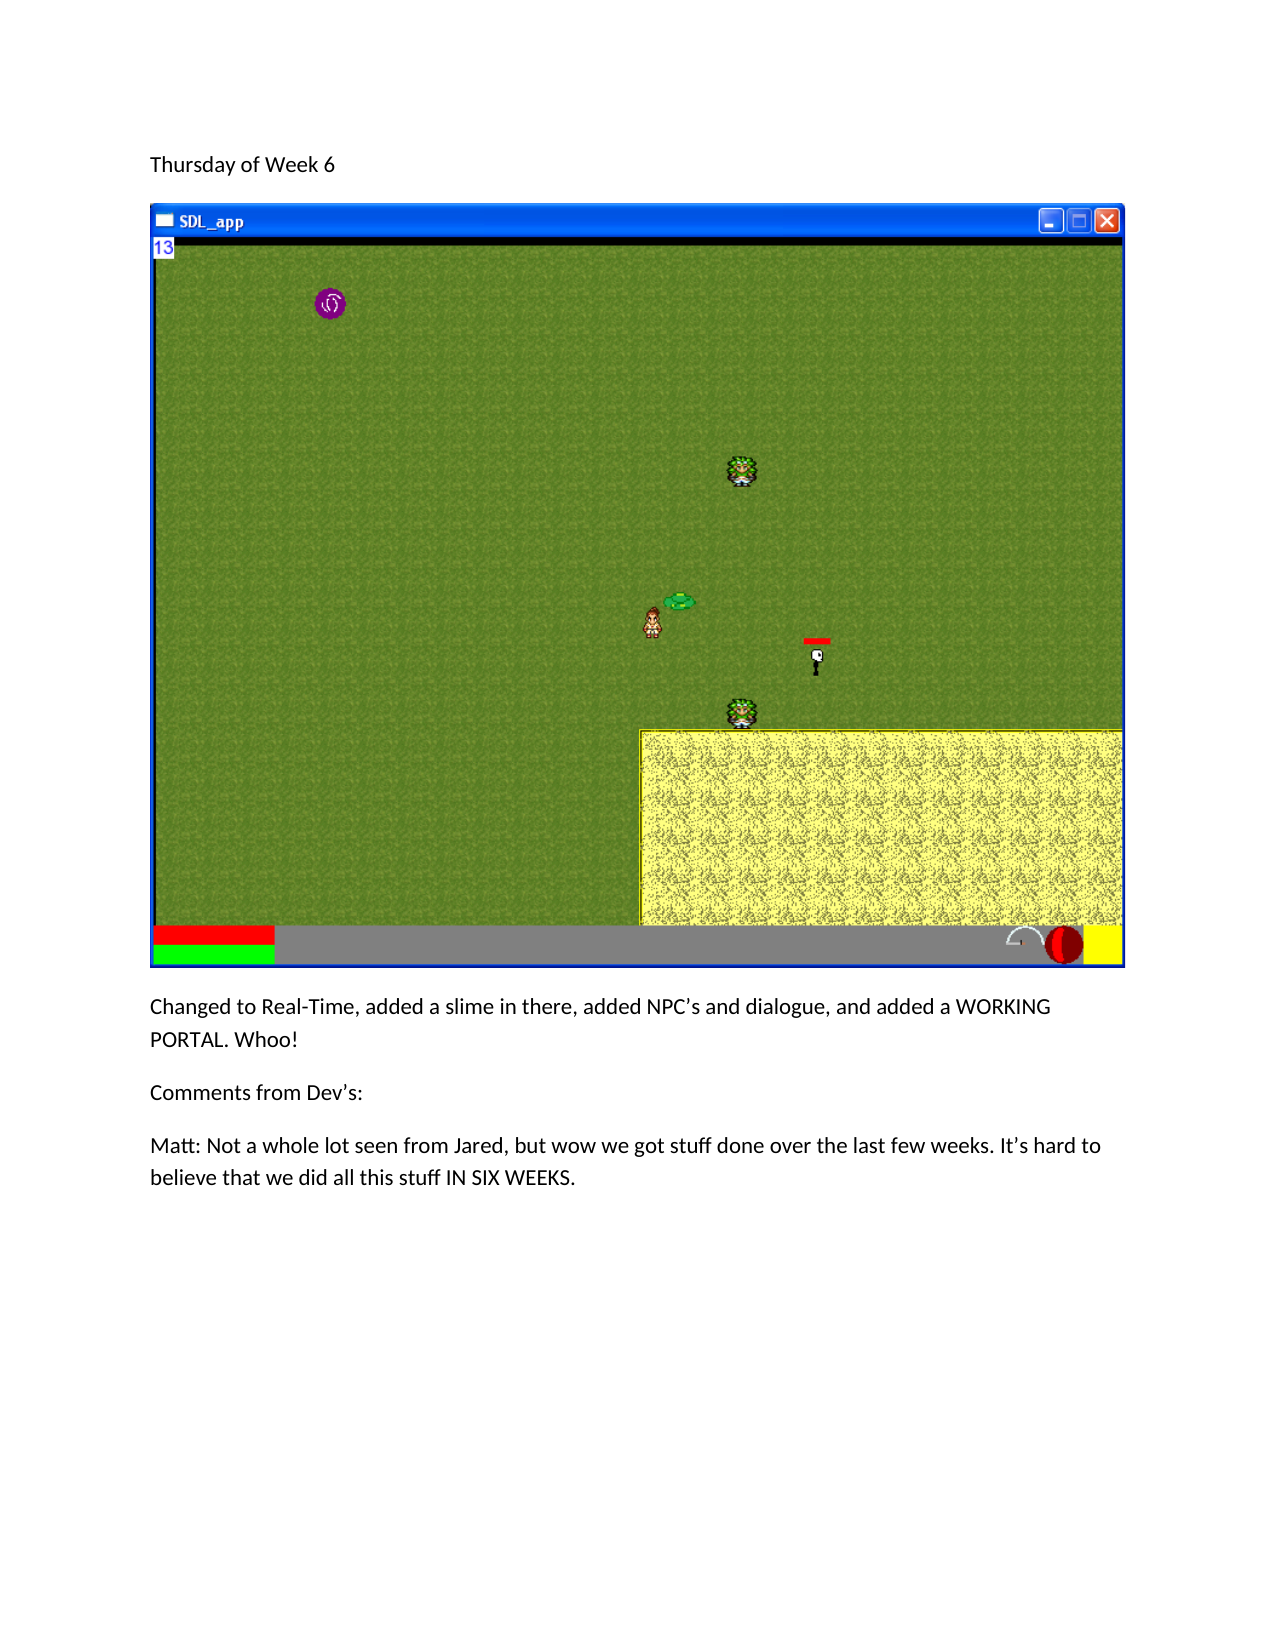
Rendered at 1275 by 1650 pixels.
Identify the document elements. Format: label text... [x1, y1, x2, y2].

text Changed to Real-Time, added a slime in there, added NPC’s and dialogue, and added a WORKING PORTAL. Whoo! [150, 992, 1125, 1053]
picture [150, 203, 1125, 968]
text Thursday of Week 6 [150, 150, 1125, 178]
text Comments from Dev’s: [150, 1078, 1125, 1106]
text Matt: Not a whole lot seen from Jared, but wow we got stuff done over the last few weeks. It’s hard to believe that we did all this stuff IN SIX WEEKS. [150, 1131, 1125, 1191]
